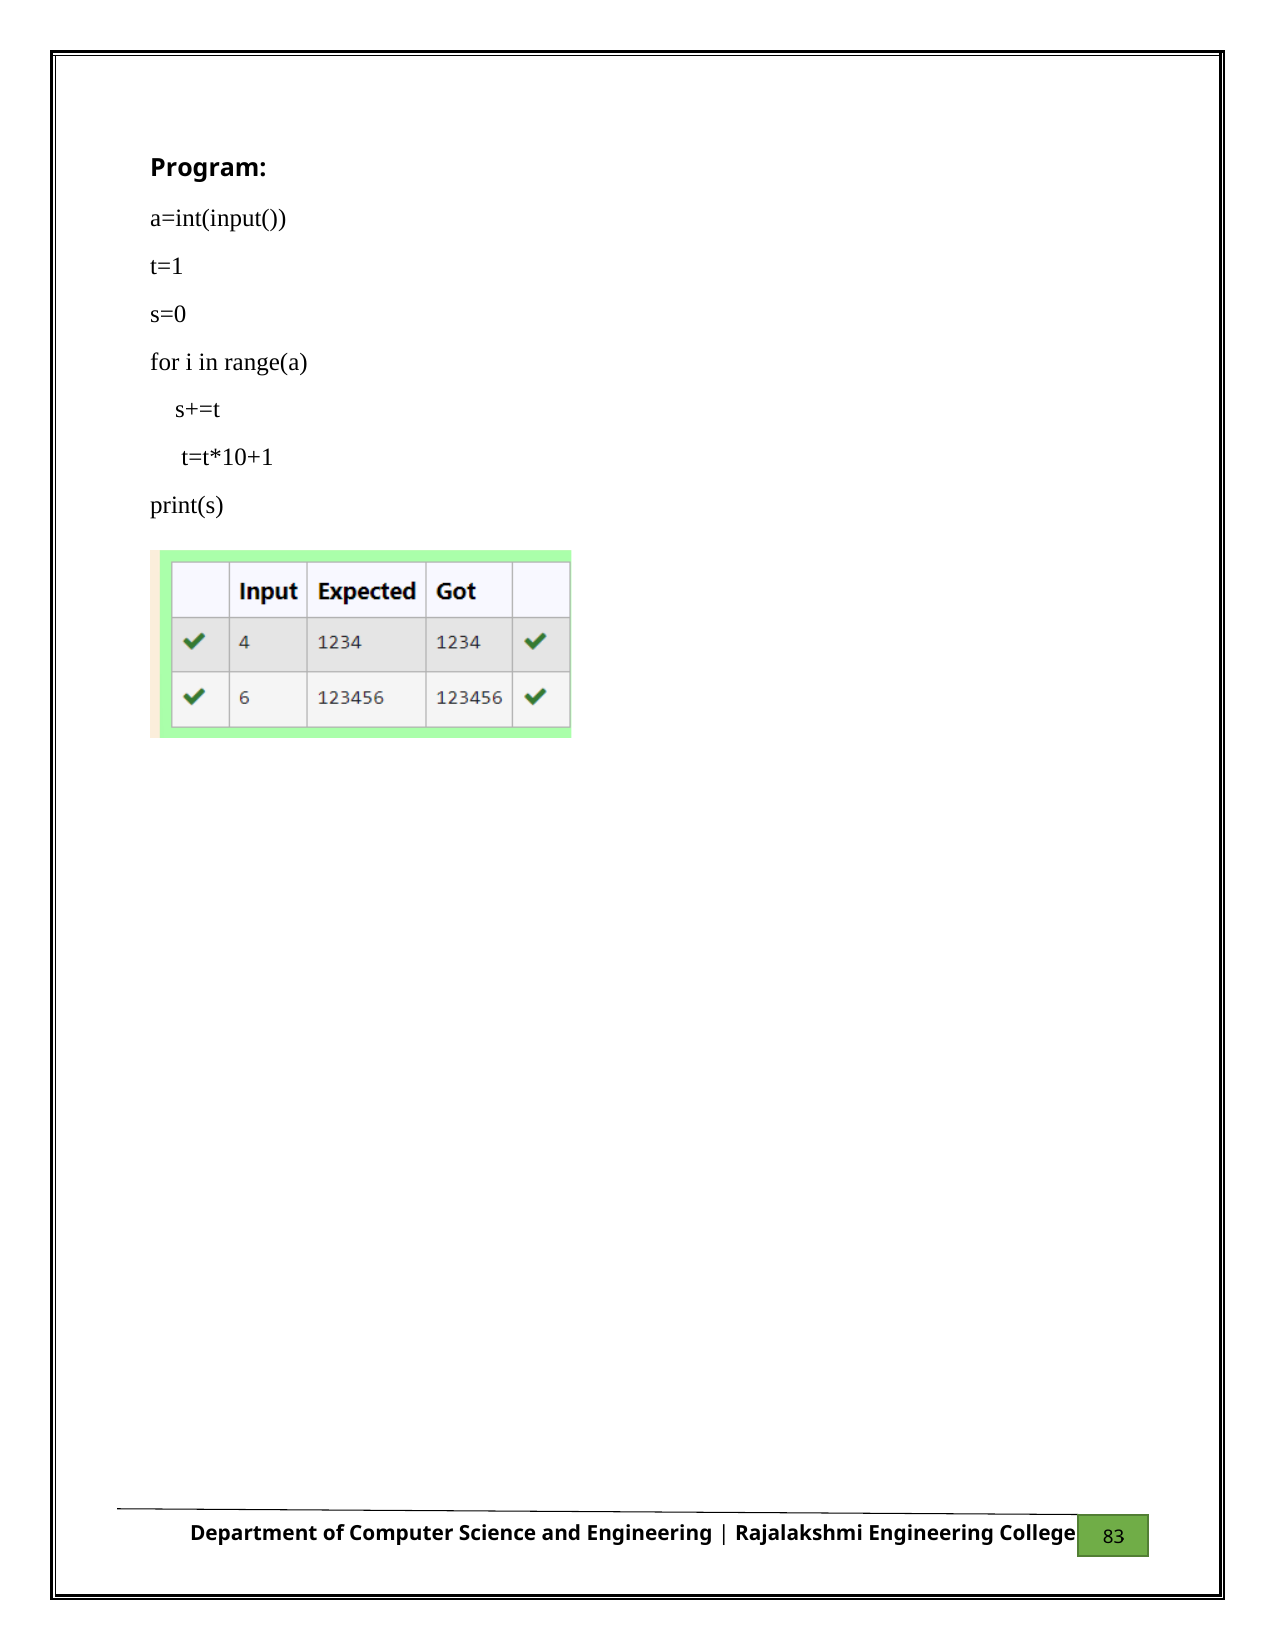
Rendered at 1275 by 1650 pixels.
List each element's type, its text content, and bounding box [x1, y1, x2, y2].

text t=1 [150, 251, 1125, 280]
text a=int(input()) [150, 203, 1125, 232]
text t=t*10+1 [150, 442, 1125, 471]
picture [150, 550, 572, 738]
text s=0 [150, 299, 1125, 328]
text print(s) [150, 490, 1125, 518]
text for i in range(a) [150, 347, 1125, 375]
text s+=t [150, 394, 1125, 423]
text Program: [150, 150, 1125, 184]
